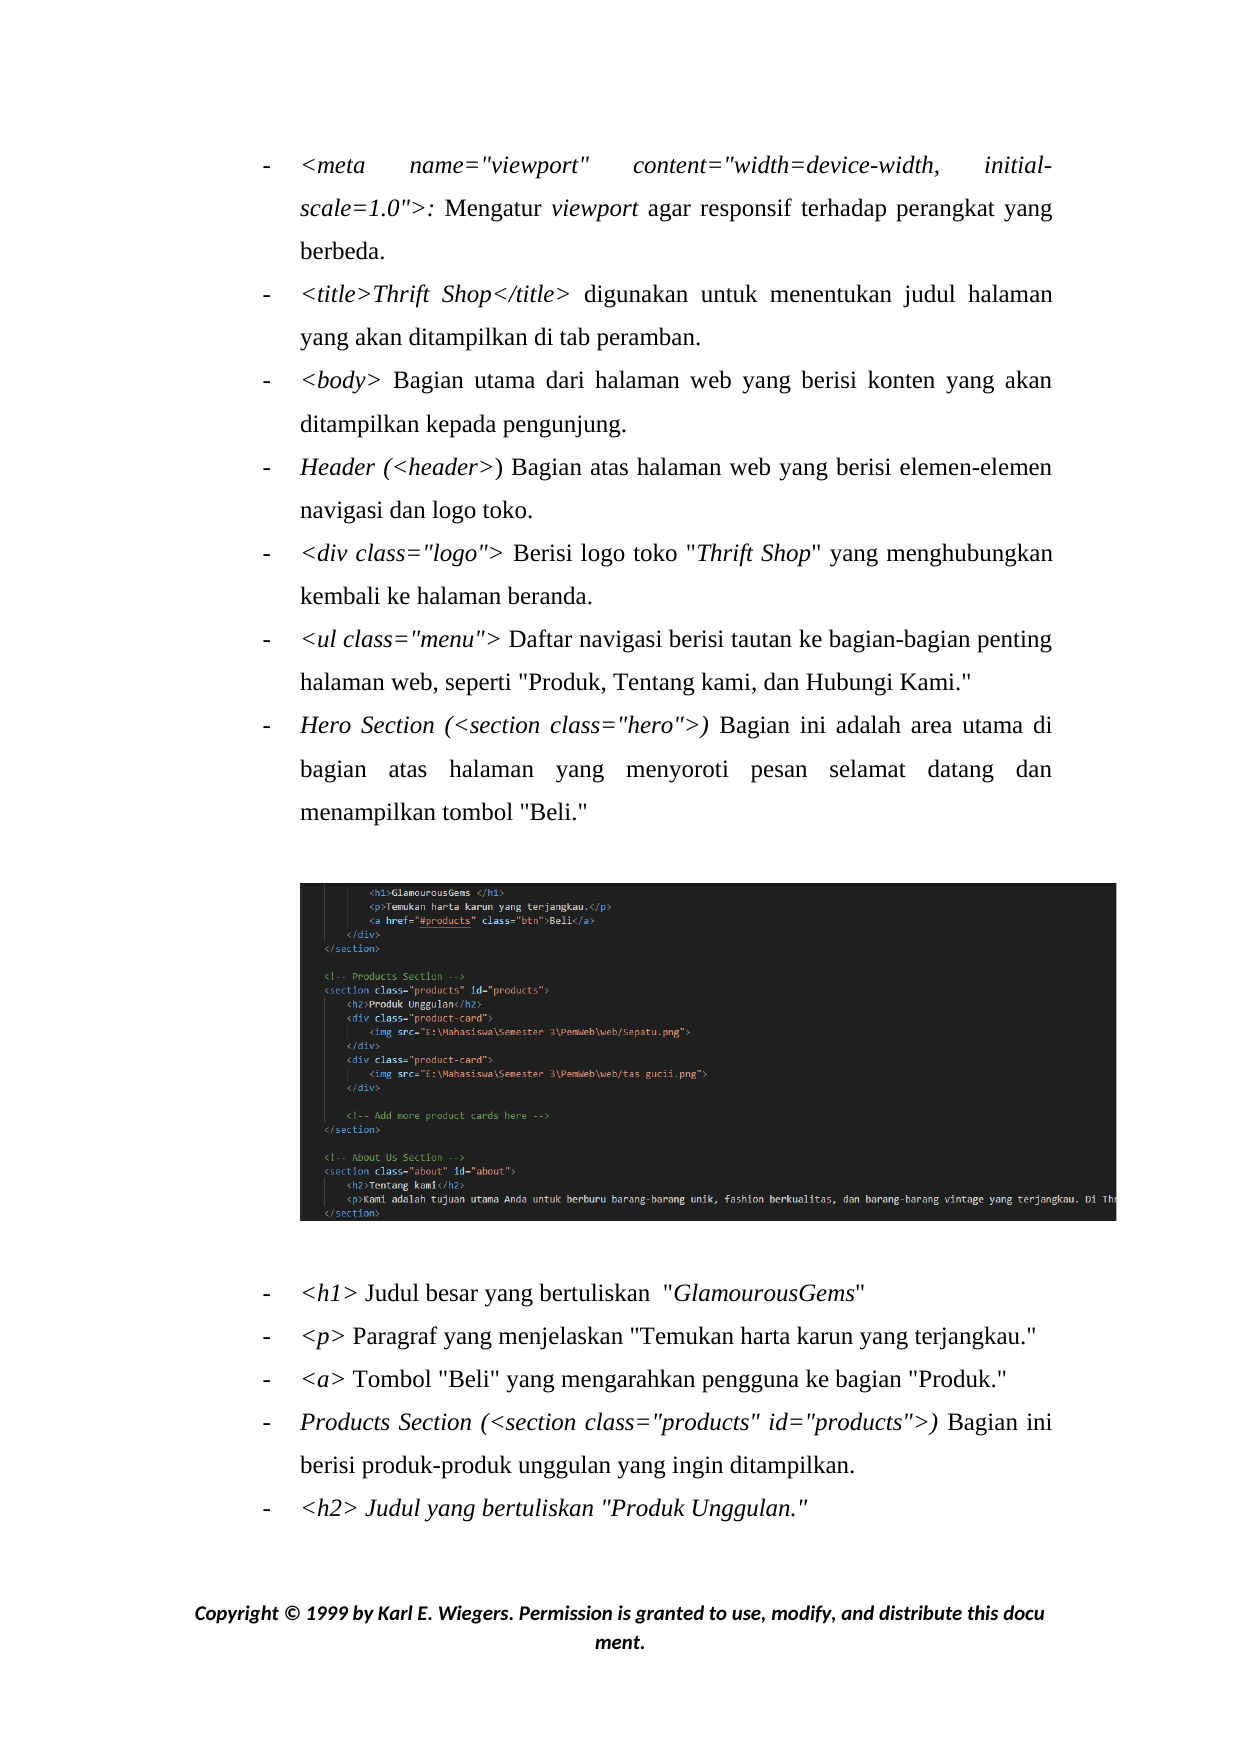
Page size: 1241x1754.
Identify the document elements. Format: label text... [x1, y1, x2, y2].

list Hero Section (<section class="hero">) Bagian ini adalah area utama di bagian atas halaman yang menyoroti pesan selamat datang dan menampilkan tombol "Beli." [262, 711, 1053, 826]
list <h2> Judul yang bertuliskan "Produk Unggulan." [262, 1493, 1053, 1522]
list <a> Tombol "Beli" yang mengarahkan pengguna ke bagian "Produk." [262, 1364, 1053, 1393]
list <h1> Judul besar yang bertuliskan "GlamourousGems" [262, 1278, 1053, 1306]
list <div class="logo"> Berisi logo toko "Thrift Shop" yang menghubungkan kembali ke halaman beranda. [262, 538, 1053, 610]
list <title>Thrift Shop</title> digunakan untuk menentukan judul halaman yang akan ditampilkan di tab peramban. [262, 279, 1053, 351]
list Products Section (<section class="products" id="products">) Bagian ini berisi produk-produk unggulan yang ingin ditampilkan. [262, 1407, 1053, 1479]
list Header (<header>) Bagian atas halaman web yang berisi elemen-elemen navigasi dan logo toko. [262, 452, 1053, 524]
list <ul class="menu"> Daftar navigasi berisi tautan ke bagian-bagian penting halaman web, seperti "Produk, Tentang kami, dan Hubungi Kami." [262, 624, 1053, 696]
list <p> Paragraf yang menjelaskan "Temukan harta karun yang terjangkau." [262, 1321, 1053, 1349]
list <meta name="viewport" content="width=device-width, initial-scale=1.0">: Mengatur viewport agar responsif terhadap perangkat yang berbeda. [262, 150, 1053, 265]
list <body> Bagian utama dari halaman web yang berisi konten yang akan ditampilkan kepada pengunjung. [262, 366, 1053, 437]
picture [300, 883, 1117, 1221]
